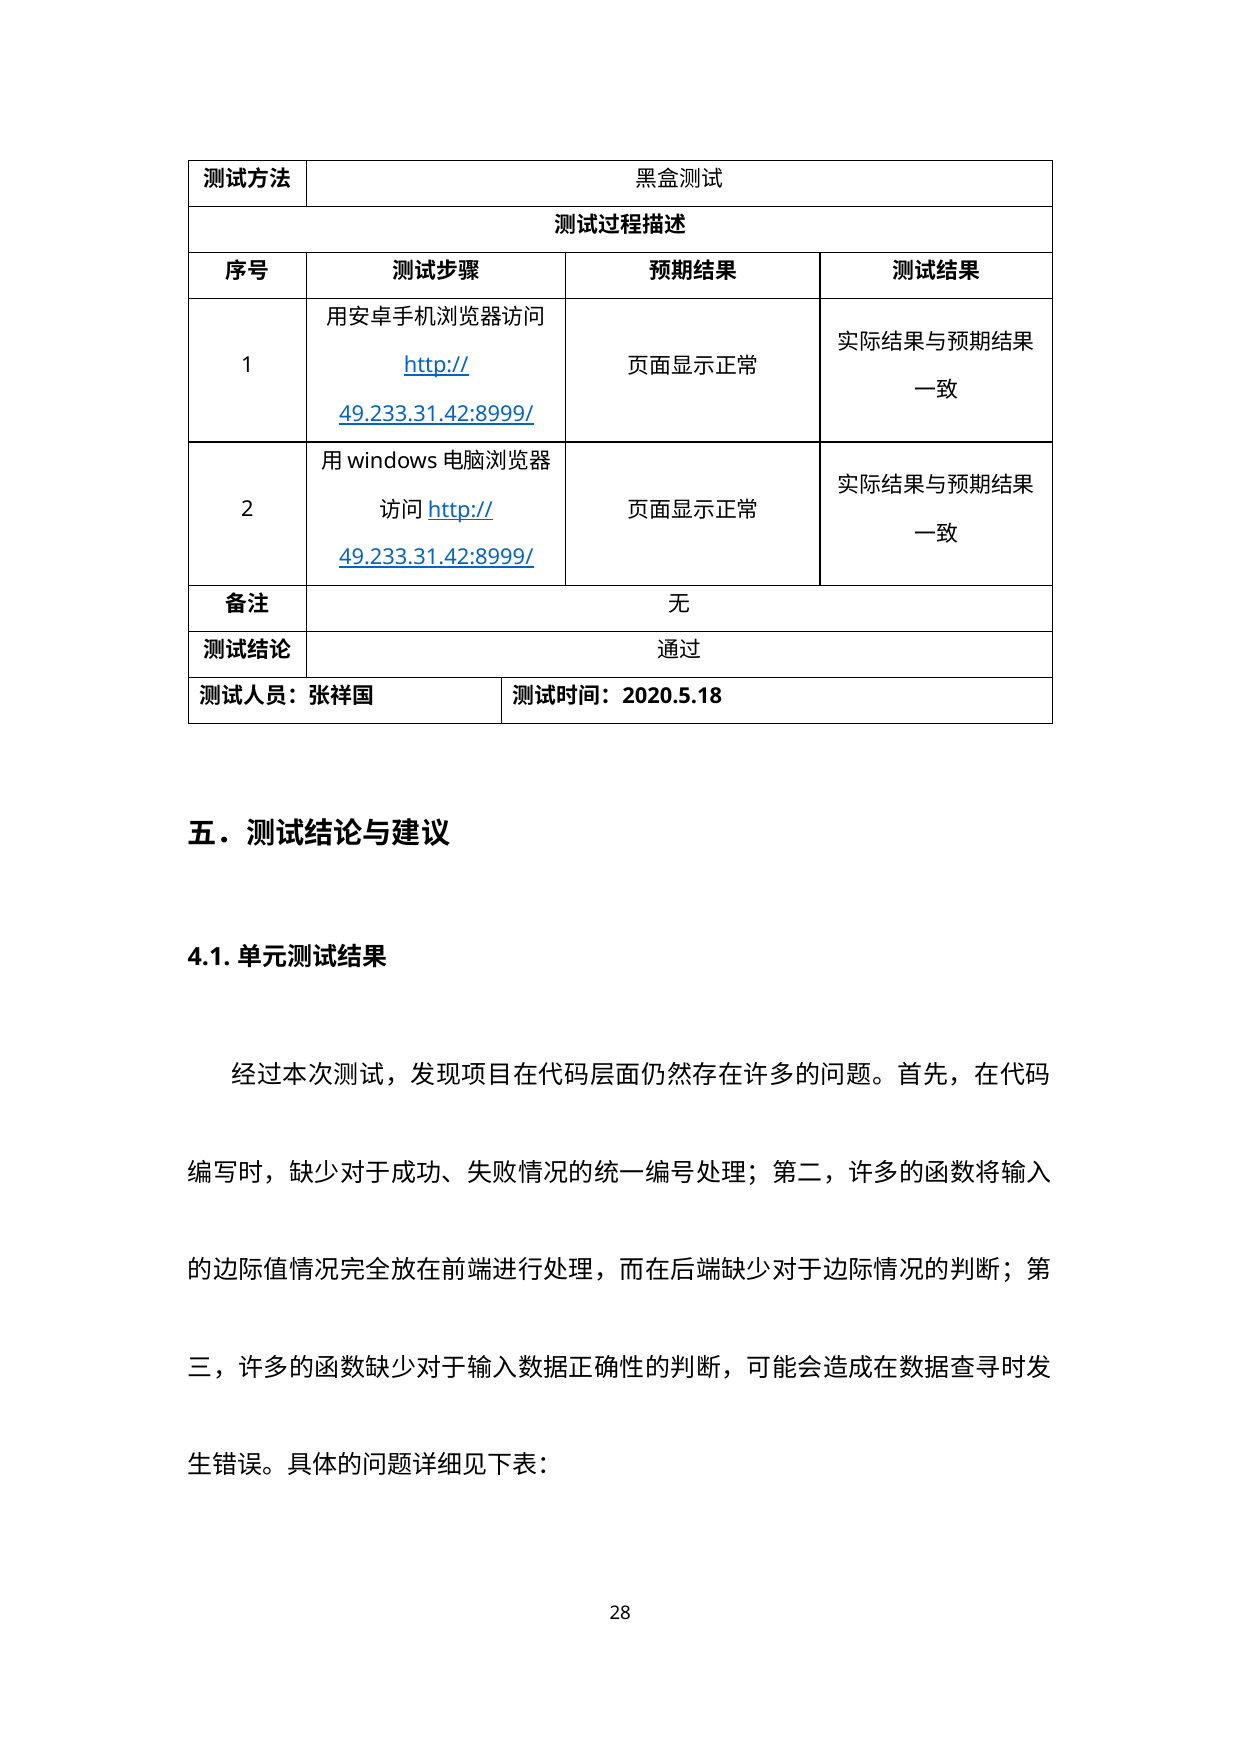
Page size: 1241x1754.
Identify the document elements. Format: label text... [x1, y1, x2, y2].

table_cell 页面显示正常 [566, 299, 819, 441]
table_cell 黑盒测试 [307, 161, 1052, 206]
table_cell 1 [189, 299, 306, 441]
table_cell 实际结果与预期结果一致 [821, 443, 1052, 585]
table_cell 测试结论 [189, 632, 306, 677]
table_cell 用windows电脑浏览器访问http://49.233.31.42:8999/ [307, 443, 565, 585]
subtitle 4.1. 单元测试结果 [187, 922, 1053, 987]
table_cell 页面显示正常 [566, 443, 819, 585]
table_cell 测试人员：张祥国 [189, 678, 501, 723]
table_cell 序号 [189, 253, 306, 298]
table_cell 测试步骤 [307, 253, 565, 298]
table_cell 测试结果 [821, 253, 1052, 298]
table_cell 无 [307, 586, 1052, 631]
subtitle 五．测试结论与建议 [187, 799, 1053, 864]
table_cell 测试时间：2020.5.18 [502, 678, 1052, 723]
table_cell 通过 [307, 632, 1052, 677]
table_cell 测试方法 [189, 161, 306, 206]
table_cell 预期结果 [566, 253, 819, 298]
table_cell 备注 [189, 586, 306, 631]
table_cell 用安卓手机浏览器访问http://49.233.31.42:8999/ [307, 299, 565, 441]
table_cell 测试过程描述 [189, 207, 1052, 252]
text 经过本次测试，发现项目在代码层面仍然存在许多的问题。首先，在代码编写时，缺少对于成功、失败情况的统一编号处理；第二，许多的函数将输入的边际值情况完全放在前端进行处理，而在后端缺少对于边际情况的判断；第三，许多的函数缺少对于输入数据正确性的判断，可能会造成在数据查寻时发生错误。具体的问题详细见下表： [187, 1040, 1053, 1495]
table_cell 实际结果与预期结果一致 [821, 299, 1052, 441]
table_cell 2 [189, 443, 306, 585]
